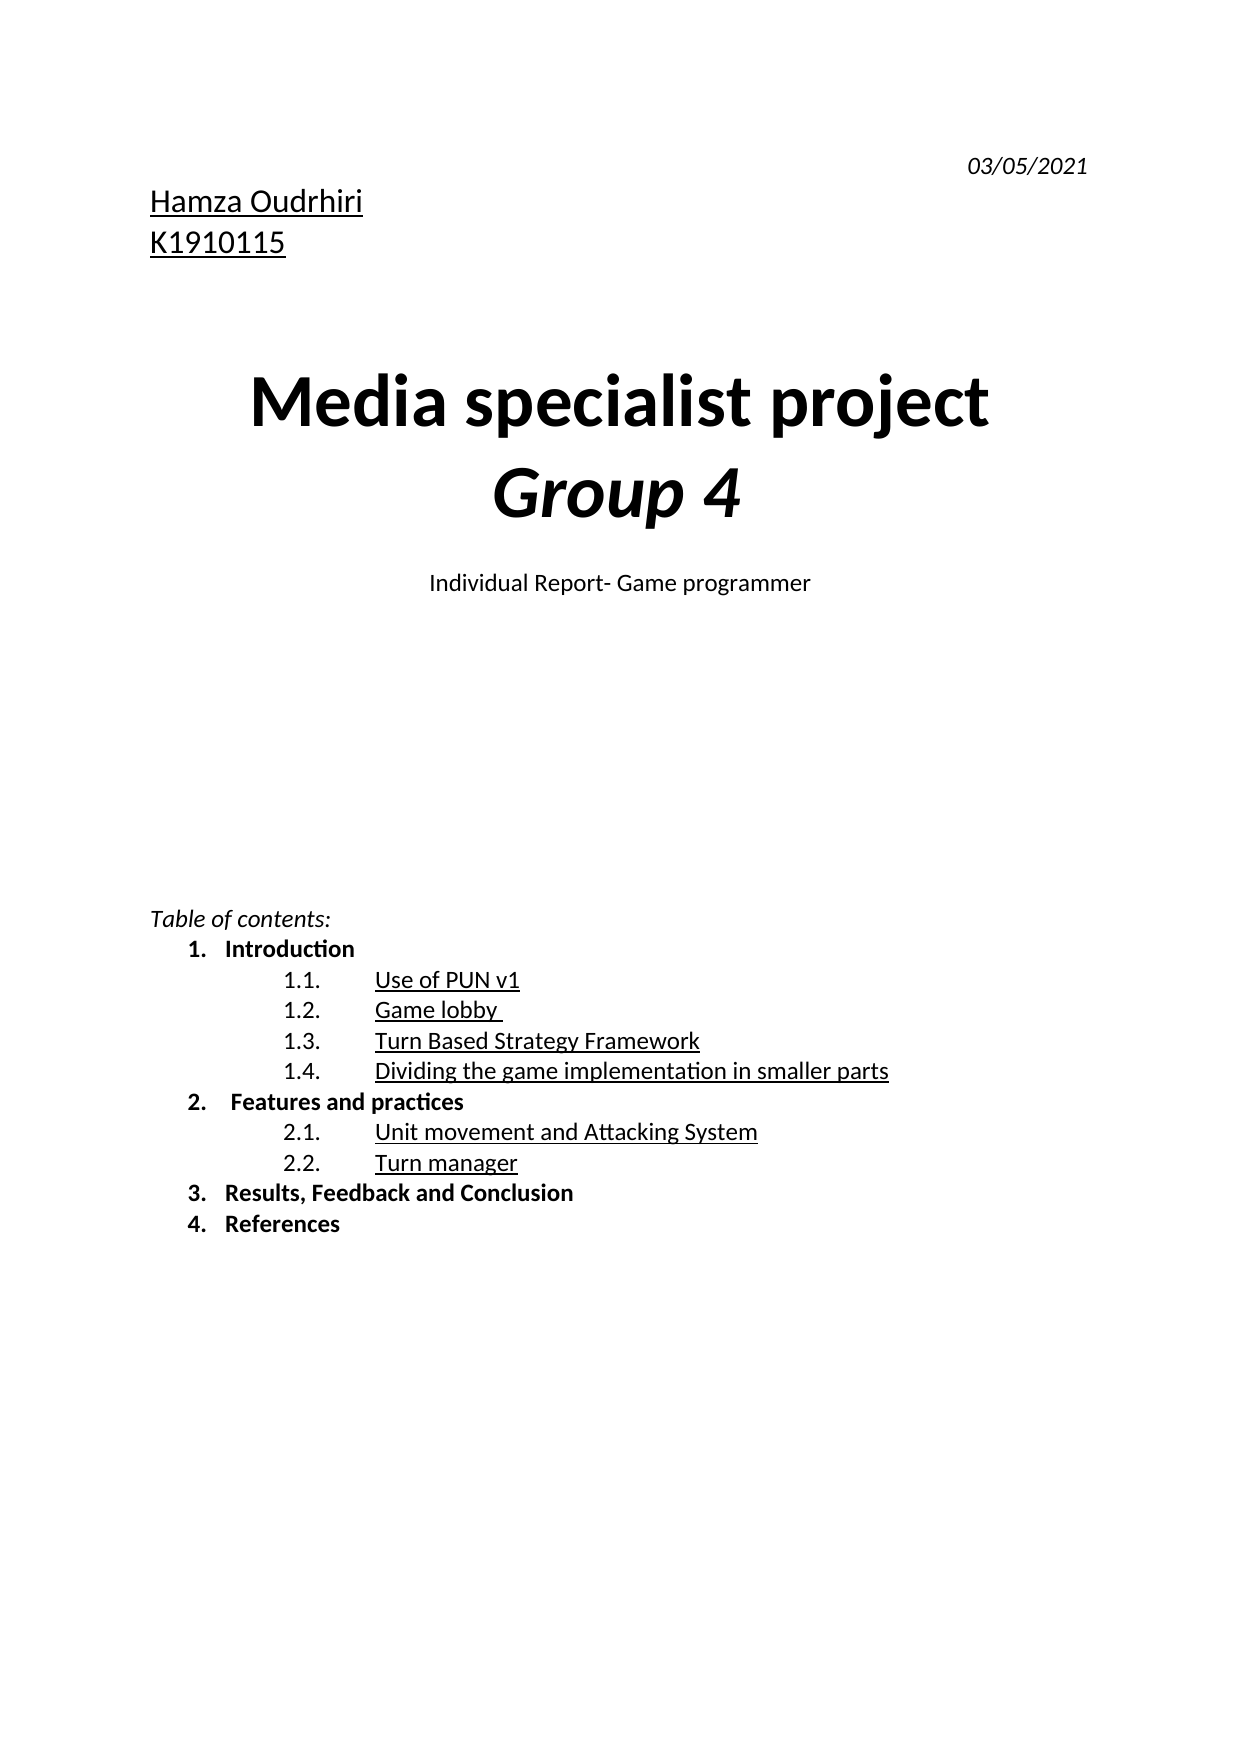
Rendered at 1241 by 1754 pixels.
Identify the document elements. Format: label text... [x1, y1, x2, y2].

list Turn Based Strategy Framework [283, 1025, 1090, 1056]
list Game lobby [283, 994, 1090, 1025]
list Turn manager [283, 1147, 1090, 1178]
list Introduction [187, 933, 1090, 964]
list Results, Feedback and Conclusion [187, 1178, 1090, 1208]
text Individual Report- Game programmer [150, 567, 1090, 598]
list Dividing the game implementation in smaller parts [283, 1056, 1090, 1086]
list References [187, 1208, 1090, 1239]
text Table of contents: [150, 903, 1090, 933]
list Features and practices [187, 1086, 1090, 1117]
list Unit movement and Attacking System [283, 1117, 1090, 1147]
text Media specialist project [150, 353, 1090, 445]
text Hamza Oudrhiri [150, 181, 1090, 221]
text Group 4 [150, 445, 1090, 537]
list Use of PUN v1 [283, 964, 1090, 994]
text 03/05/2021 [150, 150, 1090, 181]
text K1910115 [150, 221, 1090, 262]
